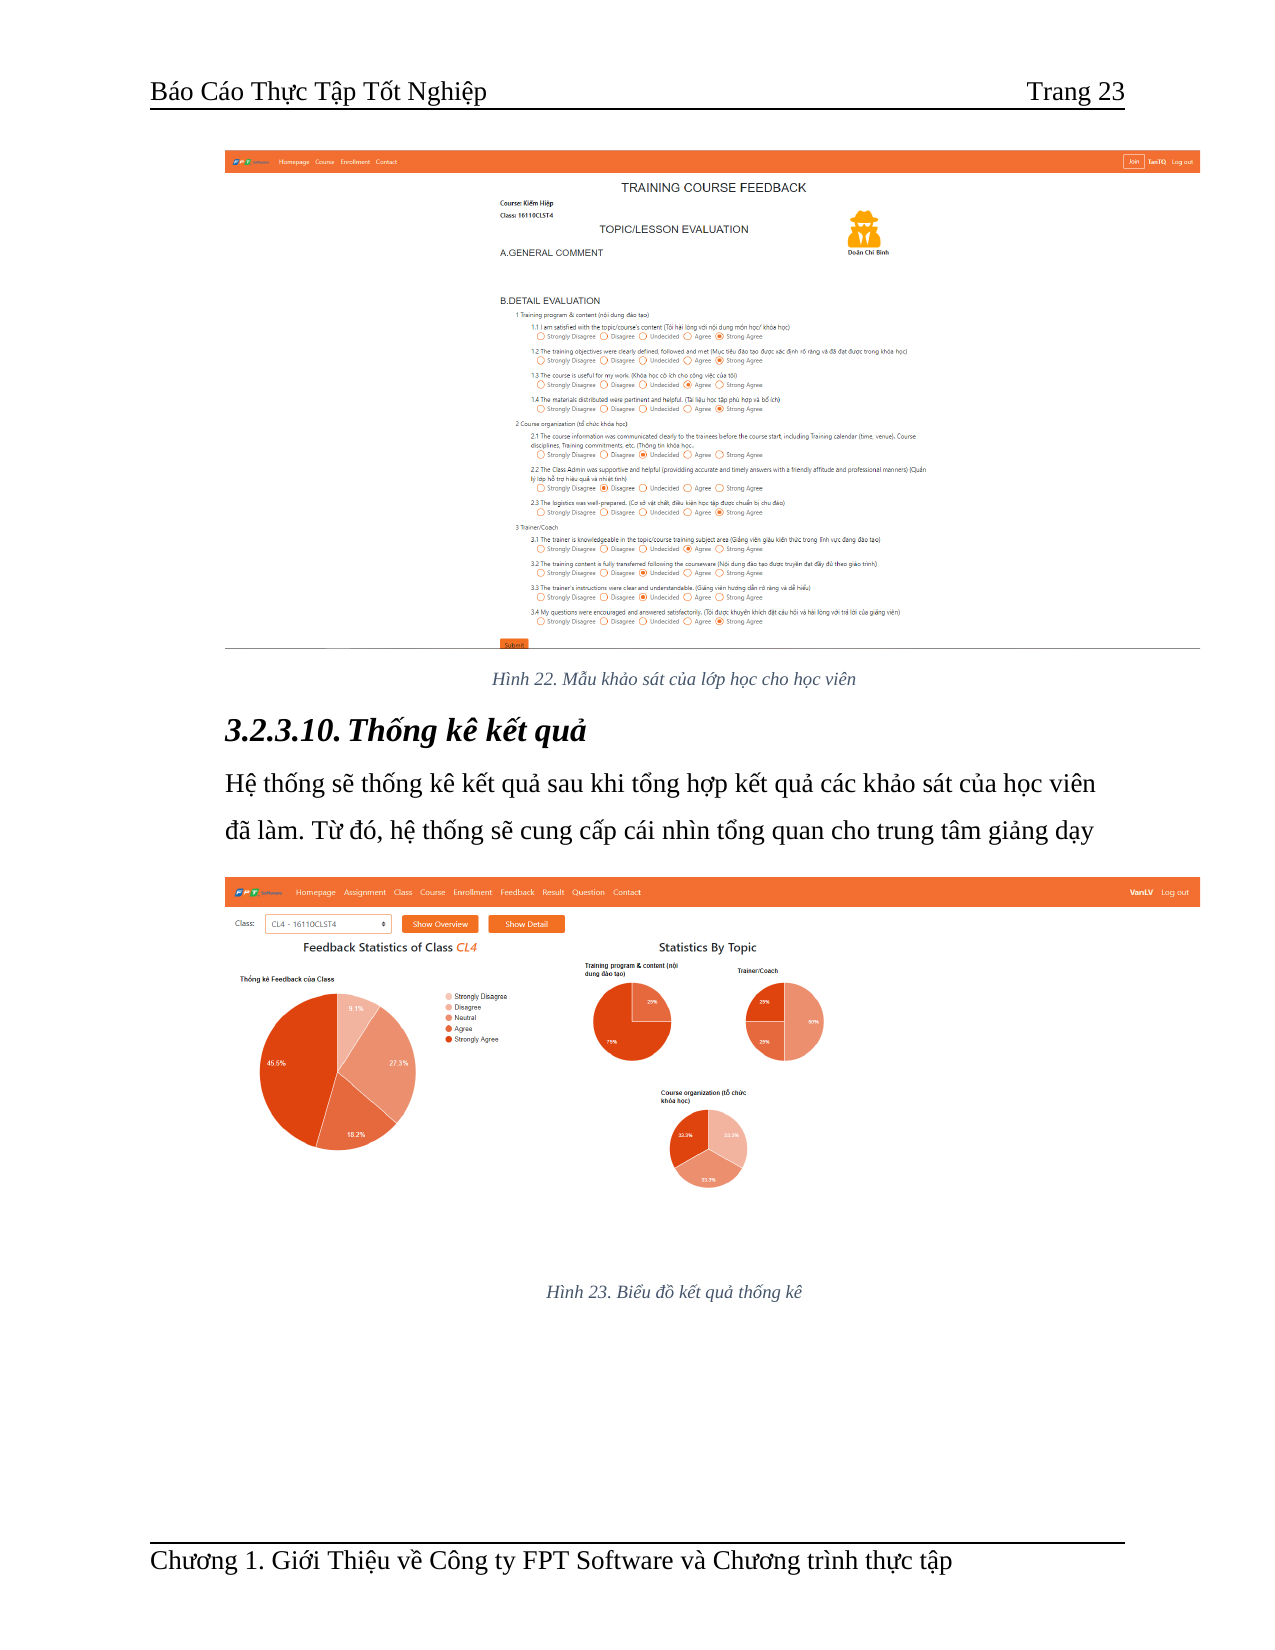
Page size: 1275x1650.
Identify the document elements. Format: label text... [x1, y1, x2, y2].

picture [225, 877, 1200, 1262]
text Hình 22. Mẫu khảo sát của lớp học cho học viên [150, 667, 1125, 689]
picture [225, 150, 1200, 649]
subtitle Thống kê kết quả [225, 710, 1125, 748]
text Hình 23. Biểu đồ kết quả thống kê [150, 1281, 1125, 1302]
text Hệ thống sẽ thống kê kết quả sau khi tổng hợp kết quả các khảo sát của học viên đã làm. Từ đó, hệ thống sẽ cung cấp cái nhìn tổng quan cho trung tâm giảng dạy [225, 767, 1125, 845]
